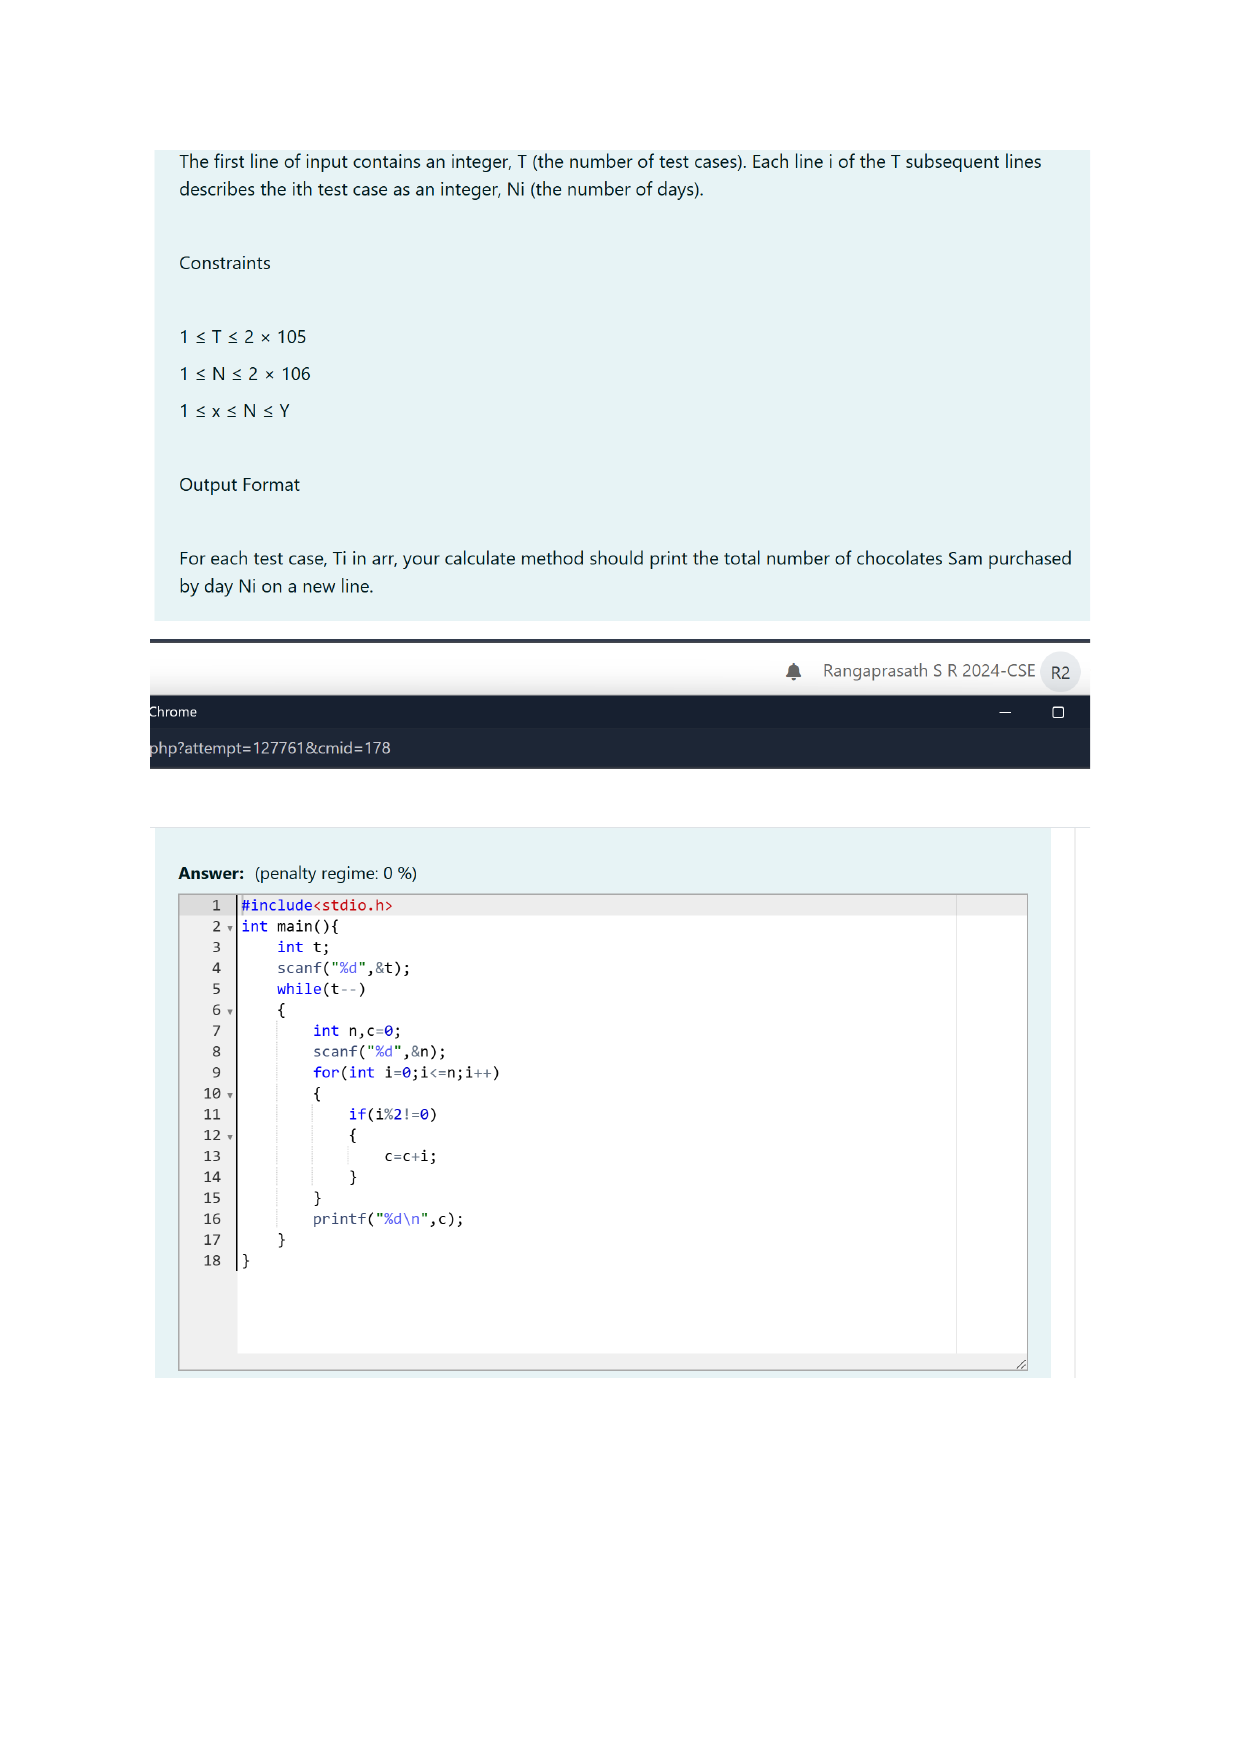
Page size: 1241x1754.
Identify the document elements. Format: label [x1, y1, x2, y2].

picture [150, 150, 1091, 621]
picture [150, 639, 1091, 1378]
